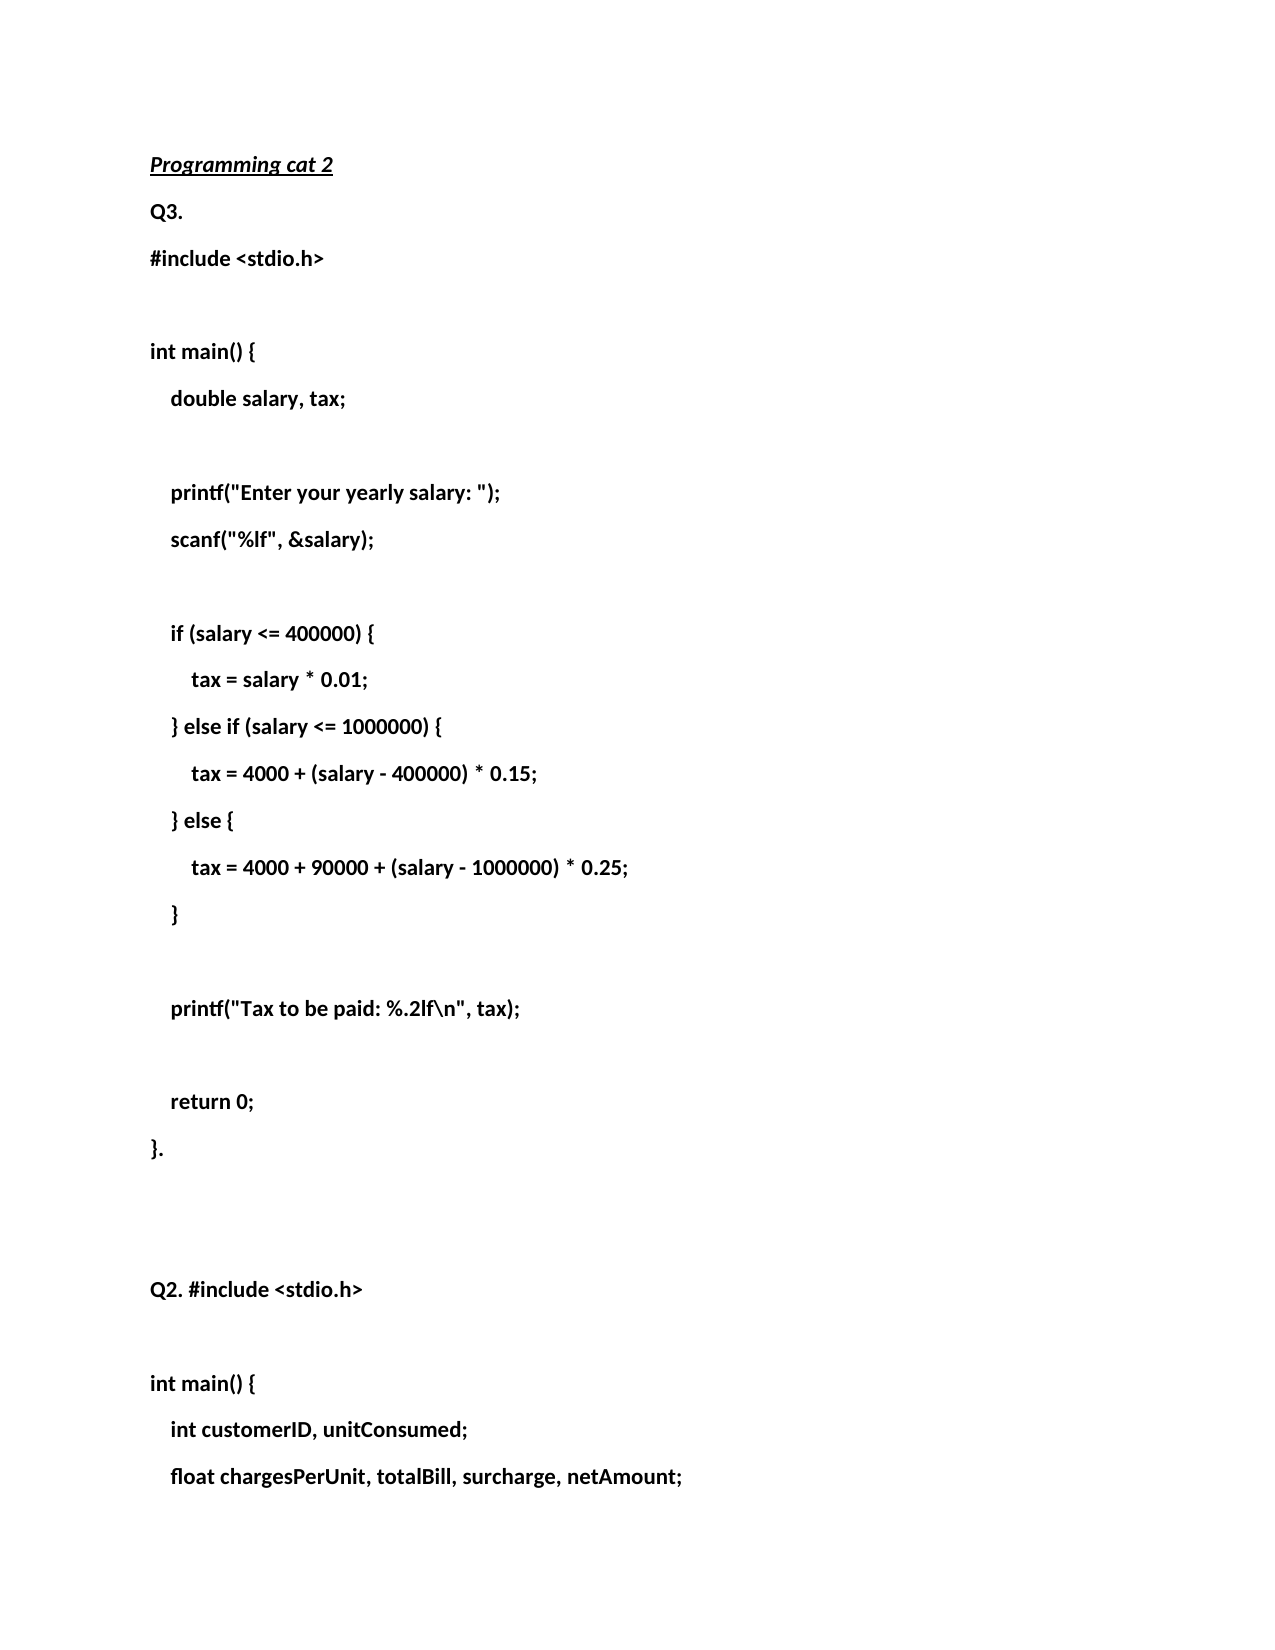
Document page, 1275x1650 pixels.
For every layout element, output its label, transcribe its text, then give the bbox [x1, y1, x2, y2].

text } else if (salary <= 1000000) { [150, 712, 1125, 741]
text float chargesPerUnit, totalBill, surcharge, netAmount; [150, 1462, 1125, 1491]
text int customerID, unitConsumed; [150, 1416, 1125, 1444]
text printf("Tax to be paid: %.2lf\n", tax); [150, 994, 1125, 1022]
text } [150, 900, 1125, 928]
text tax = 4000 + (salary - 400000) * 0.15; [150, 759, 1125, 787]
text printf("Enter your yearly salary: "); [150, 478, 1125, 506]
text }. [150, 1134, 1125, 1162]
text int main() { [150, 1369, 1125, 1397]
text Q2. #include <stdio.h> [150, 1275, 1125, 1303]
text return 0; [150, 1087, 1125, 1116]
text int main() { [150, 337, 1125, 366]
text scanf("%lf", &salary); [150, 525, 1125, 553]
text tax = salary * 0.01; [150, 666, 1125, 694]
text double salary, tax; [150, 384, 1125, 412]
text } else { [150, 806, 1125, 834]
text Q3. [150, 197, 1125, 225]
text Programming cat 2 [150, 150, 1125, 178]
text tax = 4000 + 90000 + (salary - 1000000) * 0.25; [150, 853, 1125, 881]
text if (salary <= 400000) { [150, 619, 1125, 647]
text #include <stdio.h> [150, 244, 1125, 272]
